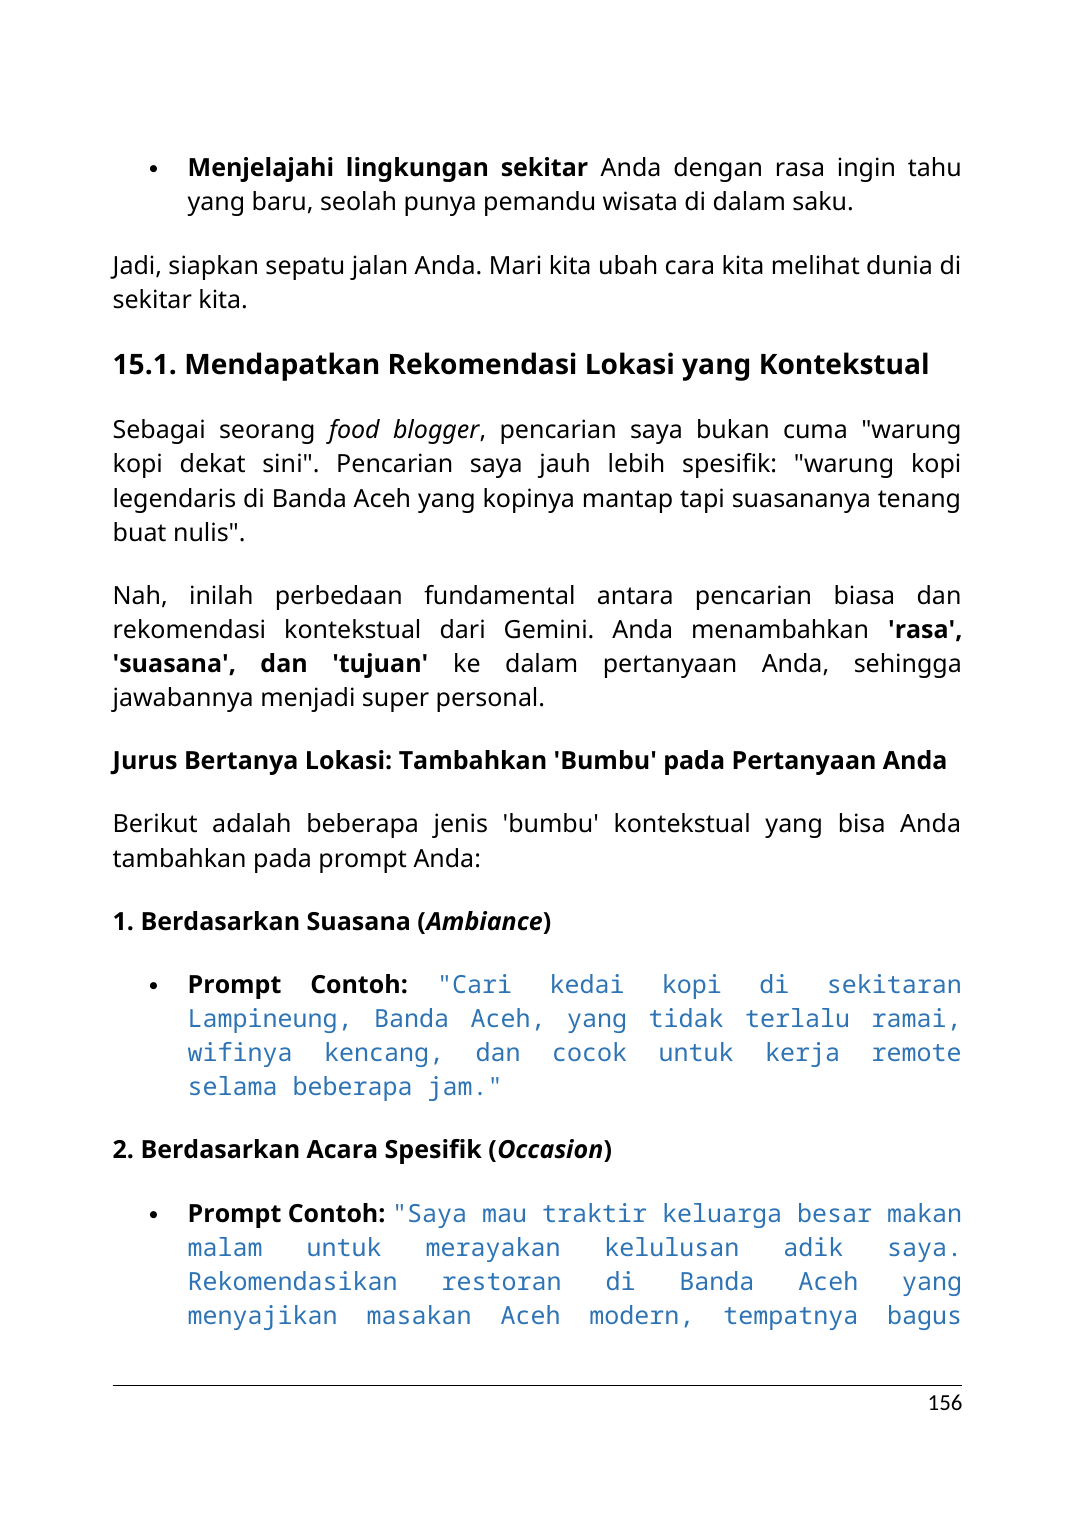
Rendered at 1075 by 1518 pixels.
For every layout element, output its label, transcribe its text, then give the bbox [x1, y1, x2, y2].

text 1. Berdasarkan Suasana (Ambiance) [112, 903, 962, 937]
text Berikut adalah beberapa jenis 'bumbu' kontekstual yang bisa Anda tambahkan pada prompt Anda: [112, 806, 962, 874]
text Jadi, siapkan sepatu jalan Anda. Mari kita ubah cara kita melihat dunia di sekitar kita. [112, 247, 962, 315]
text Jurus Bertanya Lokasi: Tambahkan 'Bumbu' pada Pertanyaan Anda [112, 743, 962, 777]
text 15.1. Mendapatkan Rekomendasi Lokasi yang Kontekstual [112, 344, 962, 383]
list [150, 1195, 962, 1332]
text Nah, inilah perbedaan fundamental antara pencarian biasa dan rekomendasi kontekstual dari Gemini. Anda menambahkan 'rasa', 'suasana', dan 'tujuan' ke dalam pertanyaan Anda, sehingga jawabannya menjadi super personal. [112, 577, 962, 714]
text 2. Berdasarkan Acara Spesifik (Occasion) [112, 1132, 962, 1166]
list Menjelajahi lingkungan sekitar Anda dengan rasa ingin tahu yang baru, seolah punya pemandu wisata di dalam saku. [150, 150, 962, 218]
text Sebagai seorang food blogger, pencarian saya bukan cuma "warung kopi dekat sini". Pencarian saya jauh lebih spesifik: "warung kopi legendaris di Banda Aceh yang kopinya mantap tapi suasananya tenang buat nulis". [112, 412, 962, 548]
list Prompt Contoh: "Cari kedai kopi di sekitaran Lampineung, Banda Aceh, yang tidak terlalu ramai, wifinya kencang, dan cocok untuk kerja remote selama beberapa jam." [150, 967, 962, 1103]
